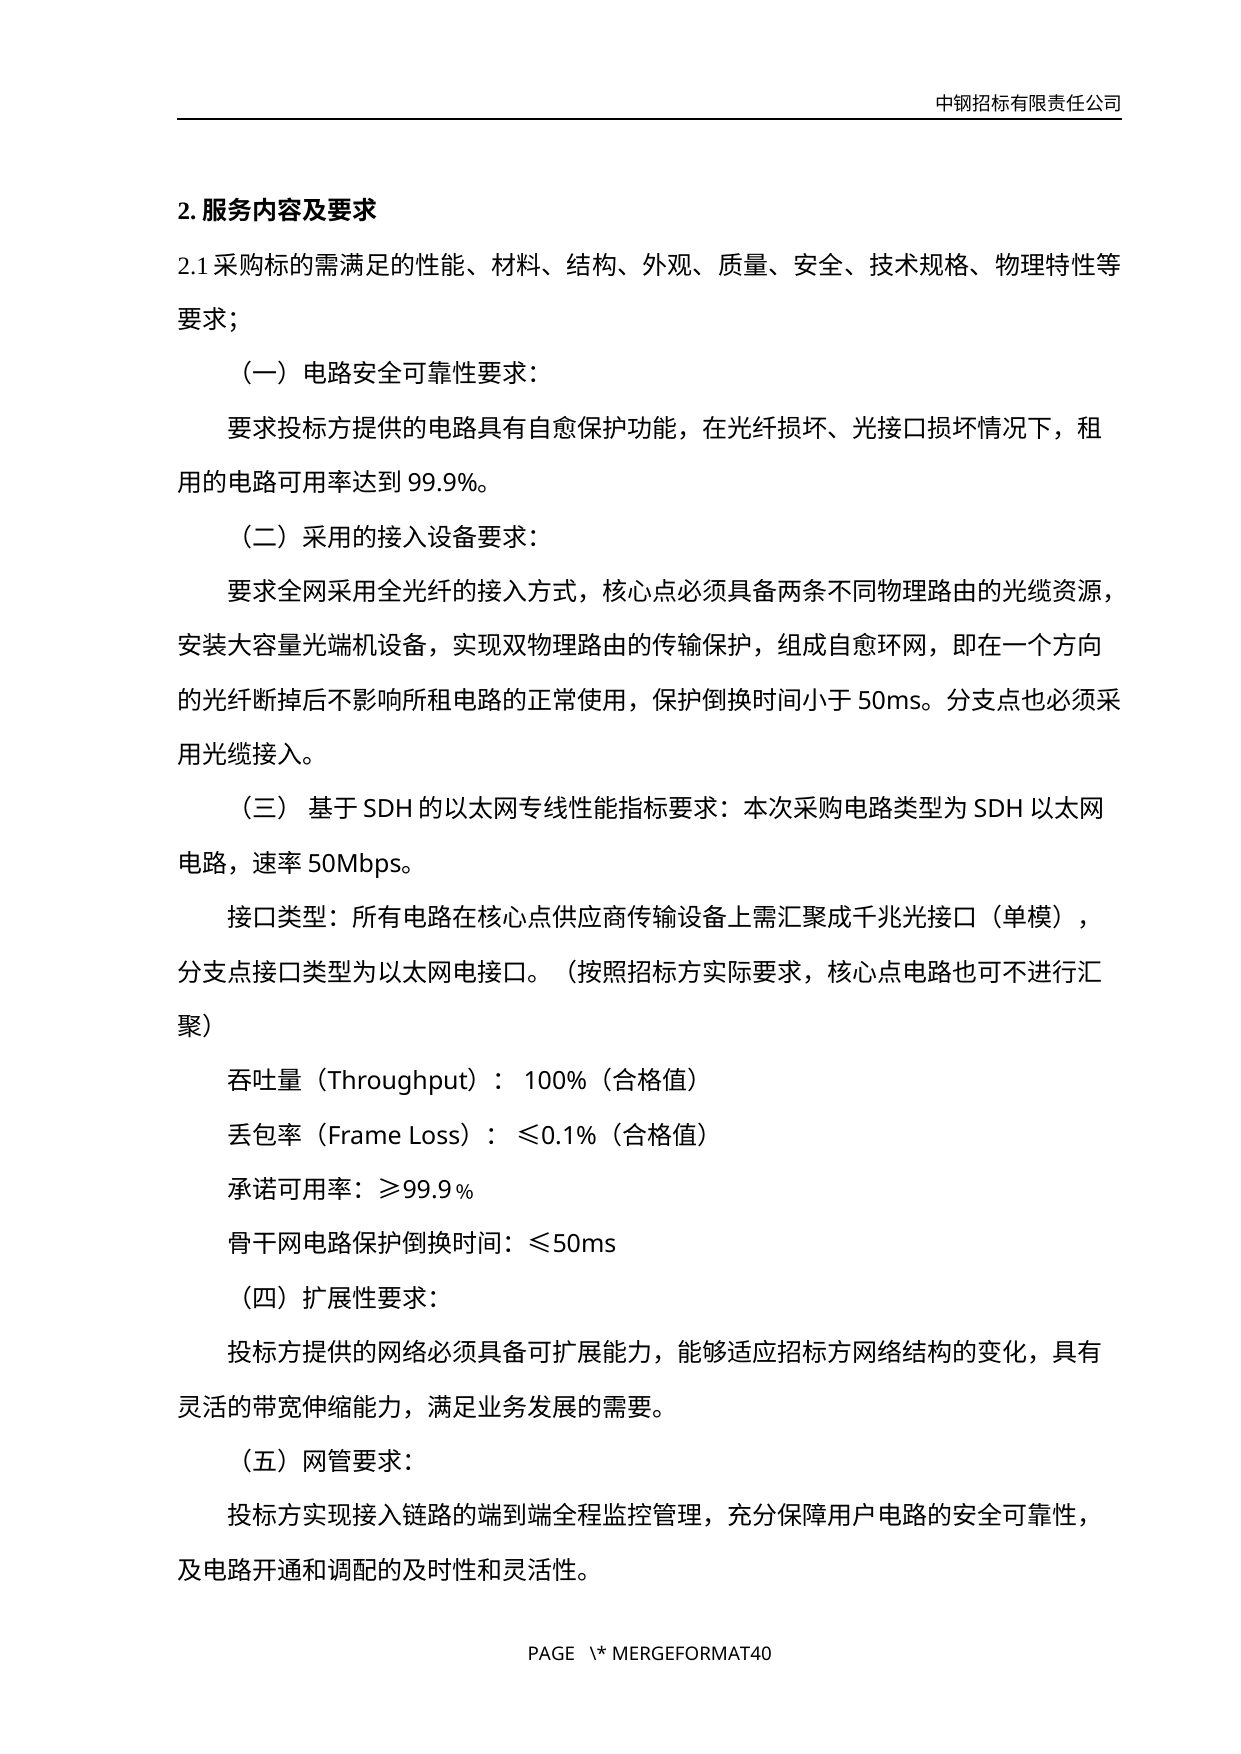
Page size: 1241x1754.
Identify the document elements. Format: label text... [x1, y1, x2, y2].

text 承诺可用率：≥99.9﹪ [177, 1169, 1122, 1206]
text 2.1采购标的需满足的性能、材料、结构、外观、质量、安全、技术规格、物理特性等要求； [177, 245, 1122, 336]
text 投标方实现接入链路的端到端全程监控管理，充分保障用户电路的安全可靠性，及电路开通和调配的及时性和灵活性。 [177, 1496, 1122, 1586]
text 要求全网采用全光纤的接入方式，核心点必须具备两条不同物理路由的光缆资源，安装大容量光端机设备，实现双物理路由的传输保护，组成自愈环网，即在一个方向的光纤断掉后不影响所租电路的正常使用，保护倒换时间小于50ms。分支点也必须采用光缆接入。 [177, 571, 1122, 771]
text （四）扩展性要求： [177, 1278, 1122, 1314]
text （五）网管要求： [177, 1441, 1122, 1478]
text 要求投标方提供的电路具有自愈保护功能，在光纤损坏、光接口损坏情况下，租用的电路可用率达到99.9%。 [177, 408, 1122, 499]
text 投标方提供的网络必须具备可扩展能力，能够适应招标方网络结构的变化，具有灵活的带宽伸缩能力，满足业务发展的需要。 [177, 1333, 1122, 1423]
text （一）电路安全可靠性要求： [177, 354, 1122, 390]
text 吞吐量（Throughput）： 100%（合格值） [177, 1061, 1122, 1097]
text （二）采用的接入设备要求： [177, 517, 1122, 553]
text 骨干网电路保护倒换时间：≤50ms [177, 1224, 1122, 1260]
text 接口类型：所有电路在核心点供应商传输设备上需汇聚成千兆光接口（单模），分支点接口类型为以太网电接口。（按照招标方实际要求，核心点电路也可不进行汇聚） [177, 898, 1122, 1043]
text 2. 服务内容及要求 [177, 191, 1122, 227]
text （三） 基于SDH的以太网专线性能指标要求：本次采购电路类型为SDH以太网电路，速率50Mbps。 [177, 789, 1122, 879]
text 丢包率（Frame Loss）： ≤0.1%（合格值） [177, 1115, 1122, 1151]
